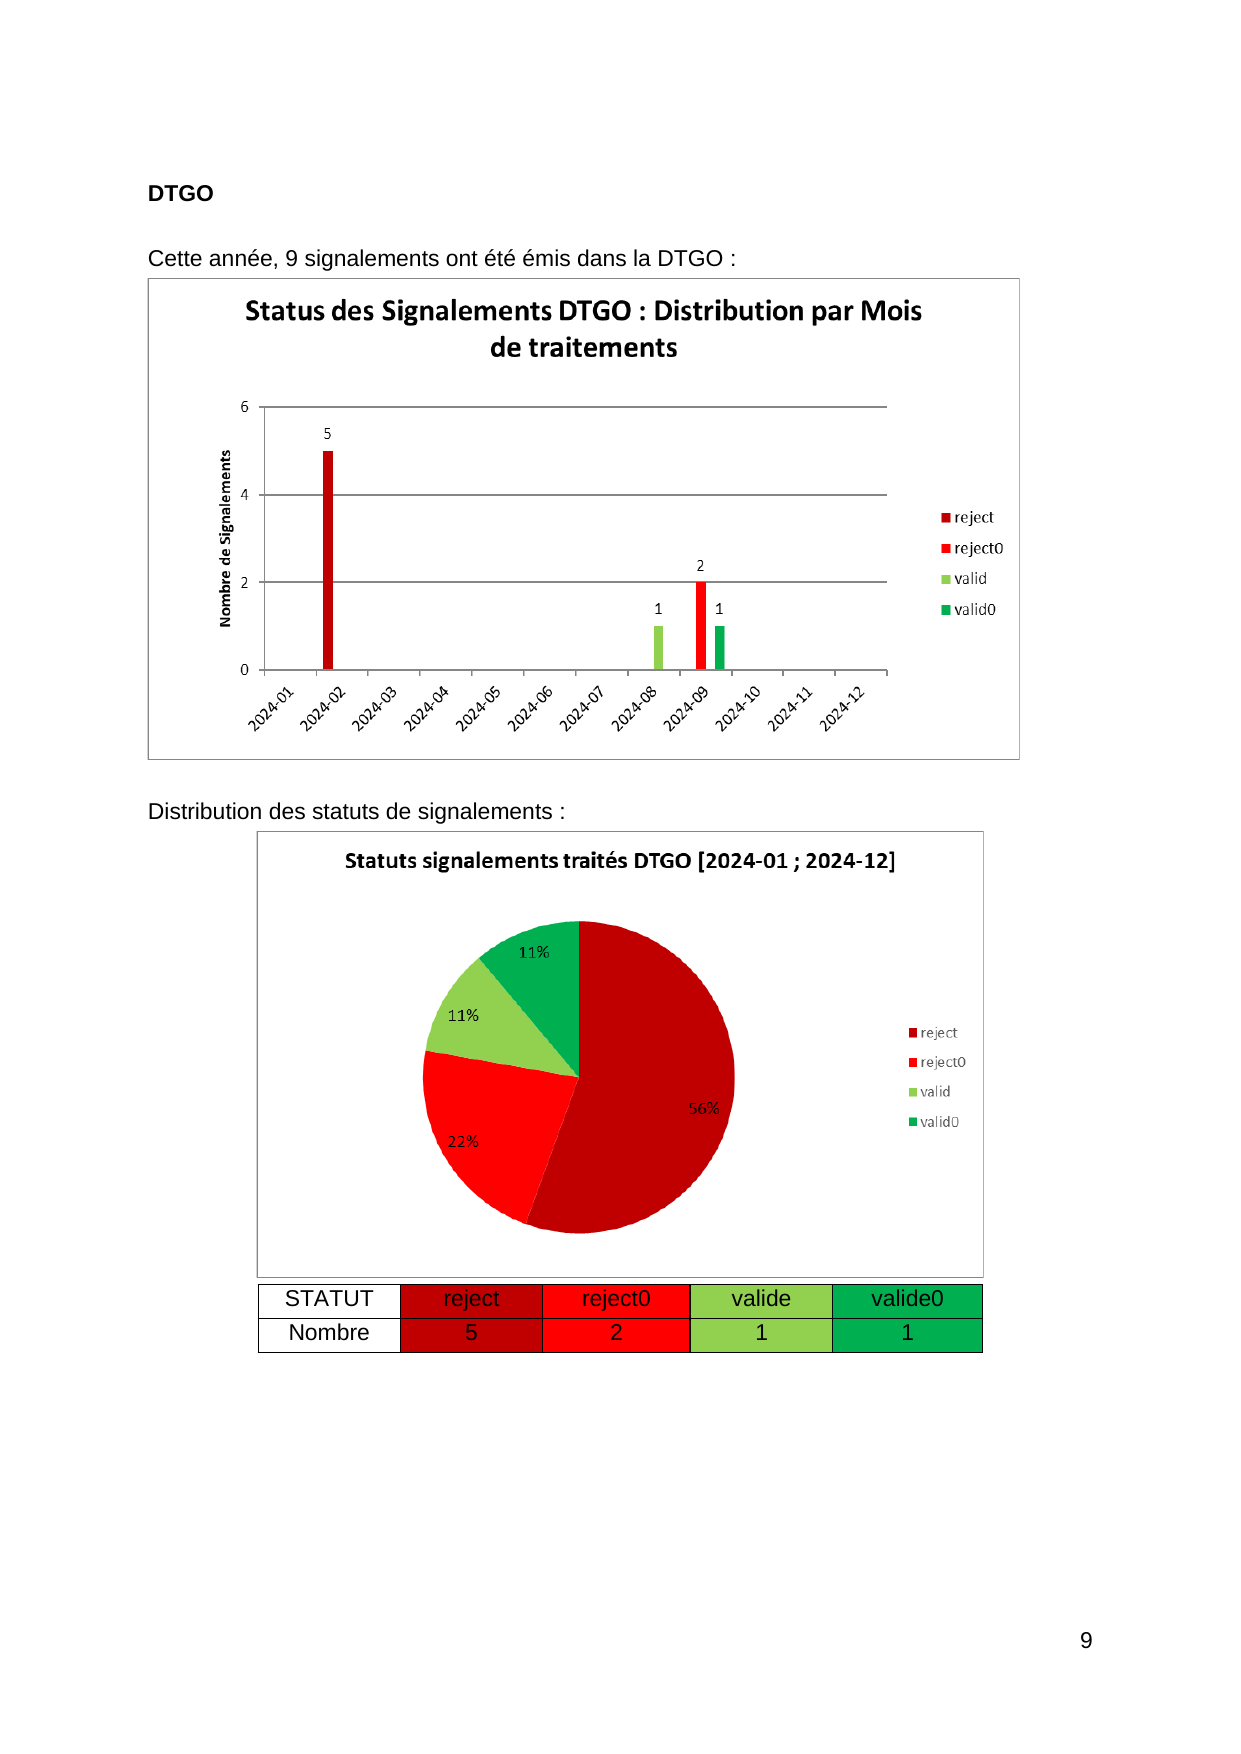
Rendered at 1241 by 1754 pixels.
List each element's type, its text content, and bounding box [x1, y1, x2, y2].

text Cette année, 9 signalements ont été émis dans la DTGO : [148, 245, 1093, 272]
table_cell 5 [401, 1319, 542, 1352]
table_header reject [401, 1285, 542, 1318]
text Distribution des statuts de signalements : [148, 798, 1093, 825]
table_cell Nombre [259, 1319, 400, 1352]
table_header reject0 [543, 1285, 689, 1318]
subtitle DTGO [148, 180, 1093, 207]
table_cell 2 [543, 1319, 689, 1352]
table_header STATUT [259, 1285, 400, 1318]
picture [256, 831, 984, 1278]
table_cell 1 [833, 1319, 982, 1352]
table_cell 1 [691, 1319, 832, 1352]
table_header valide0 [833, 1285, 982, 1318]
picture [147, 278, 1020, 760]
table_header valide [691, 1285, 832, 1318]
